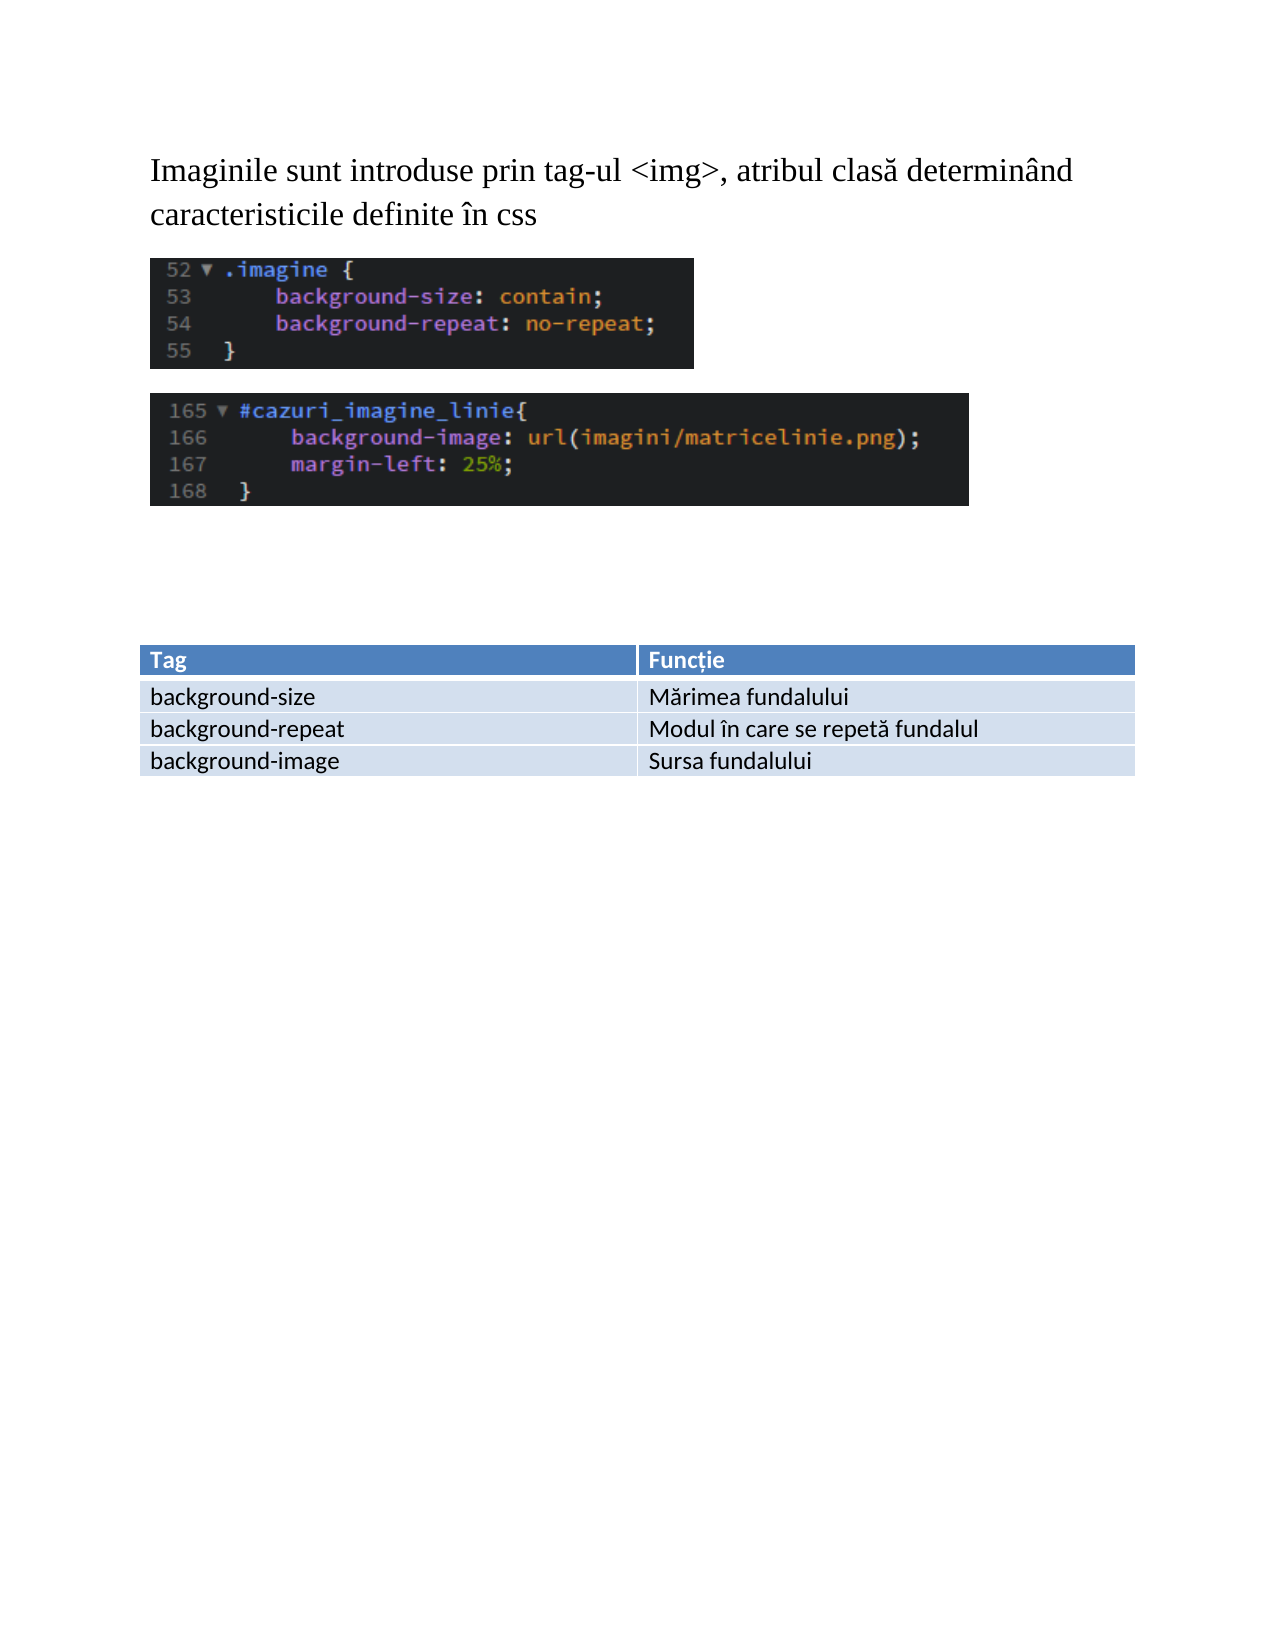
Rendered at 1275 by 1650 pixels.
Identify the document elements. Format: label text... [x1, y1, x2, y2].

table_cell Modul în care se repetă fundalul [638, 713, 1135, 744]
table_header Tag [140, 645, 636, 675]
table_cell background-size [140, 681, 637, 712]
table_cell background-repeat [140, 713, 637, 744]
table_cell background-image [140, 746, 637, 776]
text Imaginile sunt introduse prin tag-ul <img>, atribul clasă determinând caracteristicile definite în css [150, 150, 1125, 232]
picture [150, 258, 694, 369]
table_cell Mărimea fundalului [638, 681, 1135, 712]
table_header Funcţie [639, 645, 1135, 675]
picture [150, 393, 969, 506]
table_cell Sursa fundalului [638, 746, 1135, 776]
